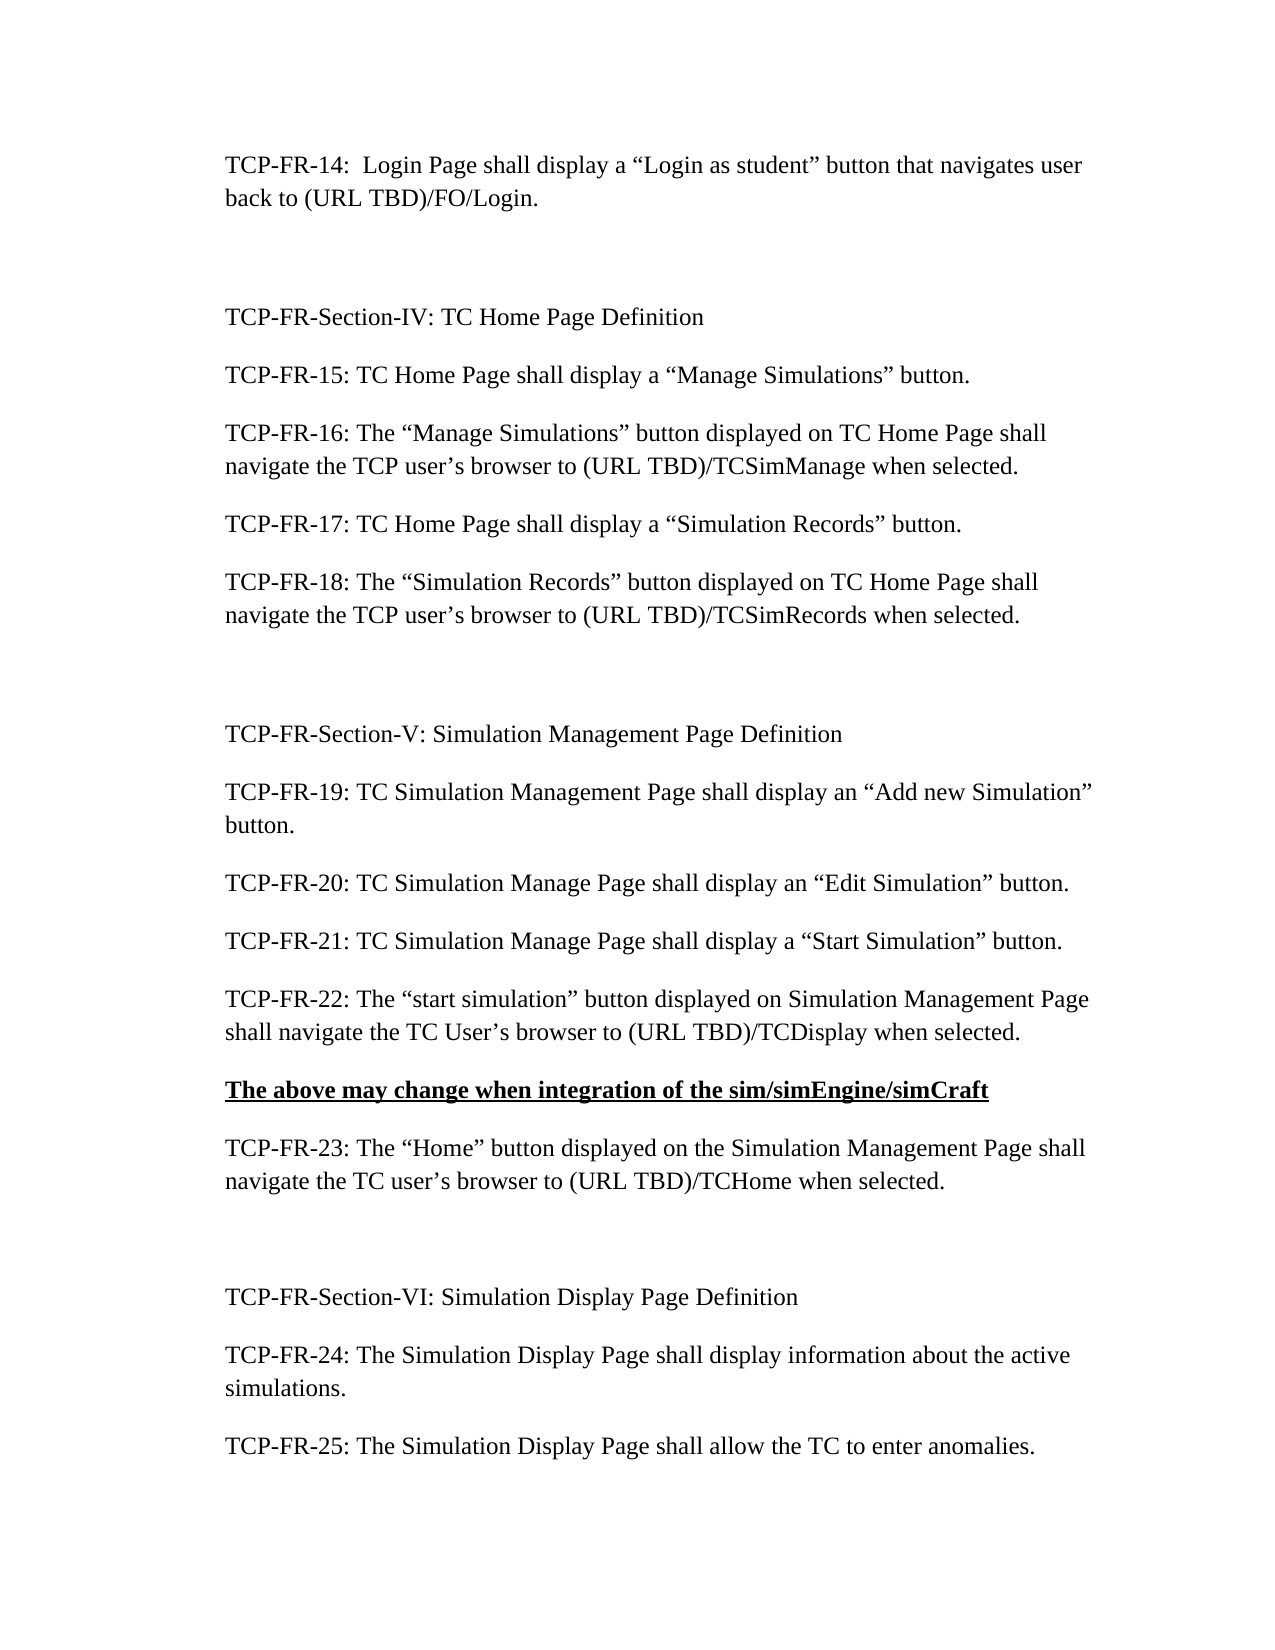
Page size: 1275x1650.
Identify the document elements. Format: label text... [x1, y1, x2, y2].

text TCP-FR-21: TC Simulation Manage Page shall display a “Start Simulation” button. [225, 926, 1125, 955]
text TCP-FR-23: The “Home” button displayed on the Simulation Management Page shall navigate the TC user’s browser to (URL TBD)/TCHome when selected. [225, 1133, 1125, 1195]
text TCP-FR-19: TC Simulation Management Page shall display an “Add new Simulation” button. [225, 777, 1125, 839]
text TCP-FR-14: Login Page shall display a “Login as student” button that navigates user back to (URL TBD)/FO/Login. [225, 150, 1125, 212]
text TCP-FR-17: TC Home Page shall display a “Simulation Records” button. [225, 509, 1125, 538]
text TCP-FR-22: The “start simulation” button displayed on Simulation Management Page shall navigate the TC User’s browser to (URL TBD)/TCDisplay when selected. [225, 984, 1125, 1046]
text TCP-FR-24: The Simulation Display Page shall display information about the active simulations. [225, 1340, 1125, 1402]
text TCP-FR-25: The Simulation Display Page shall allow the TC to enter anomalies. [225, 1431, 1125, 1460]
text TCP-FR-Section-VI: Simulation Display Page Definition [225, 1282, 1125, 1311]
text The above may change when integration of the sim/simEngine/simCraft [225, 1075, 1125, 1104]
text TCP-FR-15: TC Home Page shall display a “Manage Simulations” button. [225, 360, 1125, 389]
text TCP-FR-Section-IV: TC Home Page Definition [225, 302, 1125, 331]
text TCP-FR-16: The “Manage Simulations” button displayed on TC Home Page shall navigate the TCP user’s browser to (URL TBD)/TCSimManage when selected. [225, 418, 1125, 480]
text TCP-FR-18: The “Simulation Records” button displayed on TC Home Page shall navigate the TCP user’s browser to (URL TBD)/TCSimRecords when selected. [225, 567, 1125, 629]
text TCP-FR-Section-V: Simulation Management Page Definition [225, 719, 1125, 748]
text TCP-FR-20: TC Simulation Manage Page shall display an “Edit Simulation” button. [225, 868, 1125, 897]
